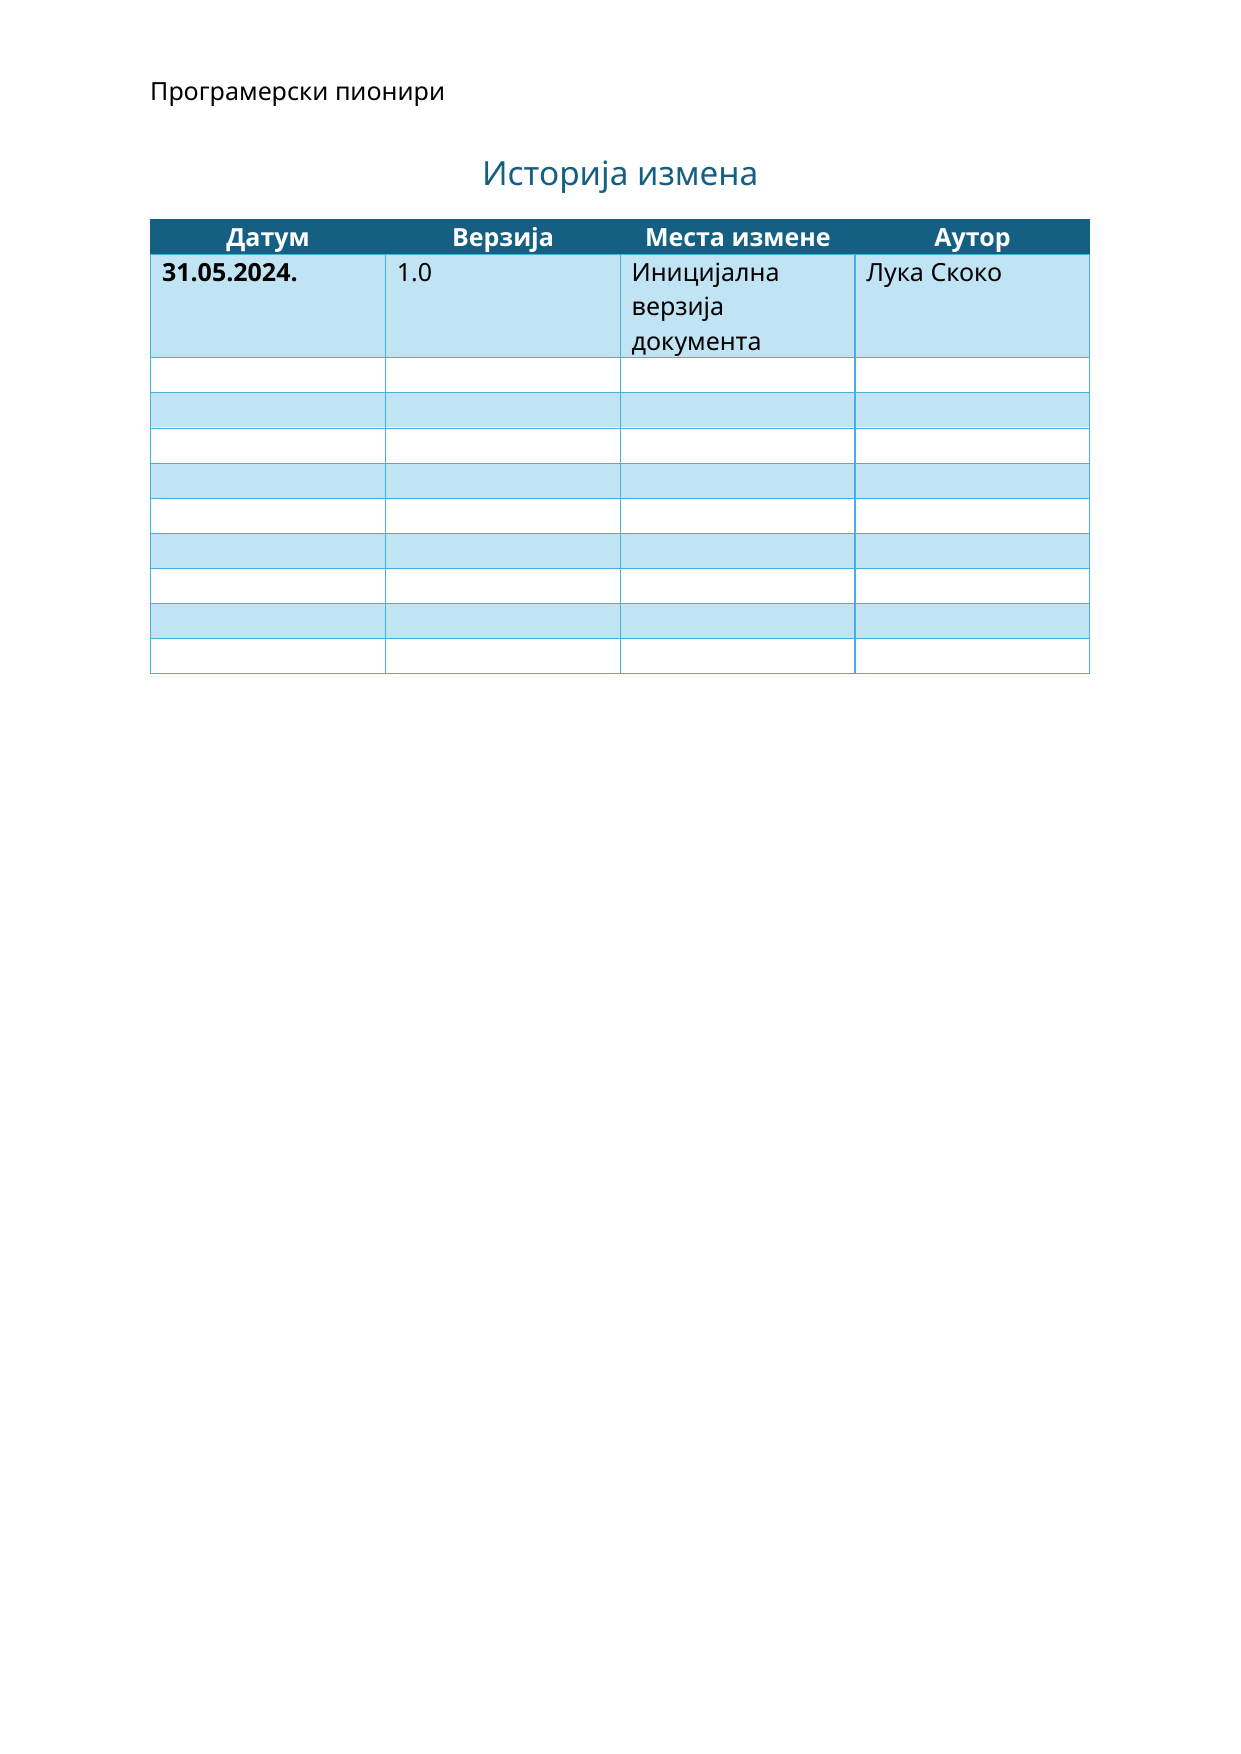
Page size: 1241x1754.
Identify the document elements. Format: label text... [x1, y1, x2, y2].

table_cell [856, 639, 1089, 673]
table_cell Иницијална верзија документа [621, 255, 854, 357]
table_cell [151, 534, 385, 568]
table_header Верзија [386, 220, 620, 254]
table_cell [151, 464, 385, 498]
table_cell [386, 499, 620, 533]
table_cell [856, 569, 1089, 603]
table_header Аутор [856, 220, 1089, 254]
table_cell [621, 429, 854, 462]
table_cell 31.05.2024. [151, 255, 385, 357]
table_cell [856, 604, 1089, 638]
table_cell [386, 393, 620, 427]
table_cell [386, 464, 620, 498]
table_cell [856, 358, 1089, 392]
table_cell Лука Скоко [856, 255, 1089, 357]
table_cell [621, 464, 854, 498]
table_cell [151, 499, 385, 533]
table_cell [151, 569, 385, 603]
table_cell [386, 358, 620, 392]
table_cell [856, 499, 1089, 533]
table_header Места измене [621, 220, 854, 254]
table_cell [386, 569, 620, 603]
table_cell [856, 429, 1089, 462]
table_cell [151, 604, 385, 638]
table_cell [151, 393, 385, 427]
table_cell [621, 499, 854, 533]
table_cell [621, 569, 854, 603]
table_cell [856, 534, 1089, 568]
table_cell [621, 393, 854, 427]
table_cell [856, 393, 1089, 427]
text Историја измена [150, 150, 1090, 195]
table_header Датум [151, 220, 385, 254]
table_cell [386, 604, 620, 638]
table_cell [386, 534, 620, 568]
table_cell [151, 429, 385, 462]
table_cell 1.0 [386, 255, 620, 357]
table_cell [151, 639, 385, 673]
table_cell [386, 429, 620, 462]
table_cell [621, 534, 854, 568]
table_cell [151, 358, 385, 392]
table_cell [621, 358, 854, 392]
table_cell [856, 464, 1089, 498]
table_cell [621, 604, 854, 638]
table_cell [386, 639, 620, 673]
table_cell [621, 639, 854, 673]
